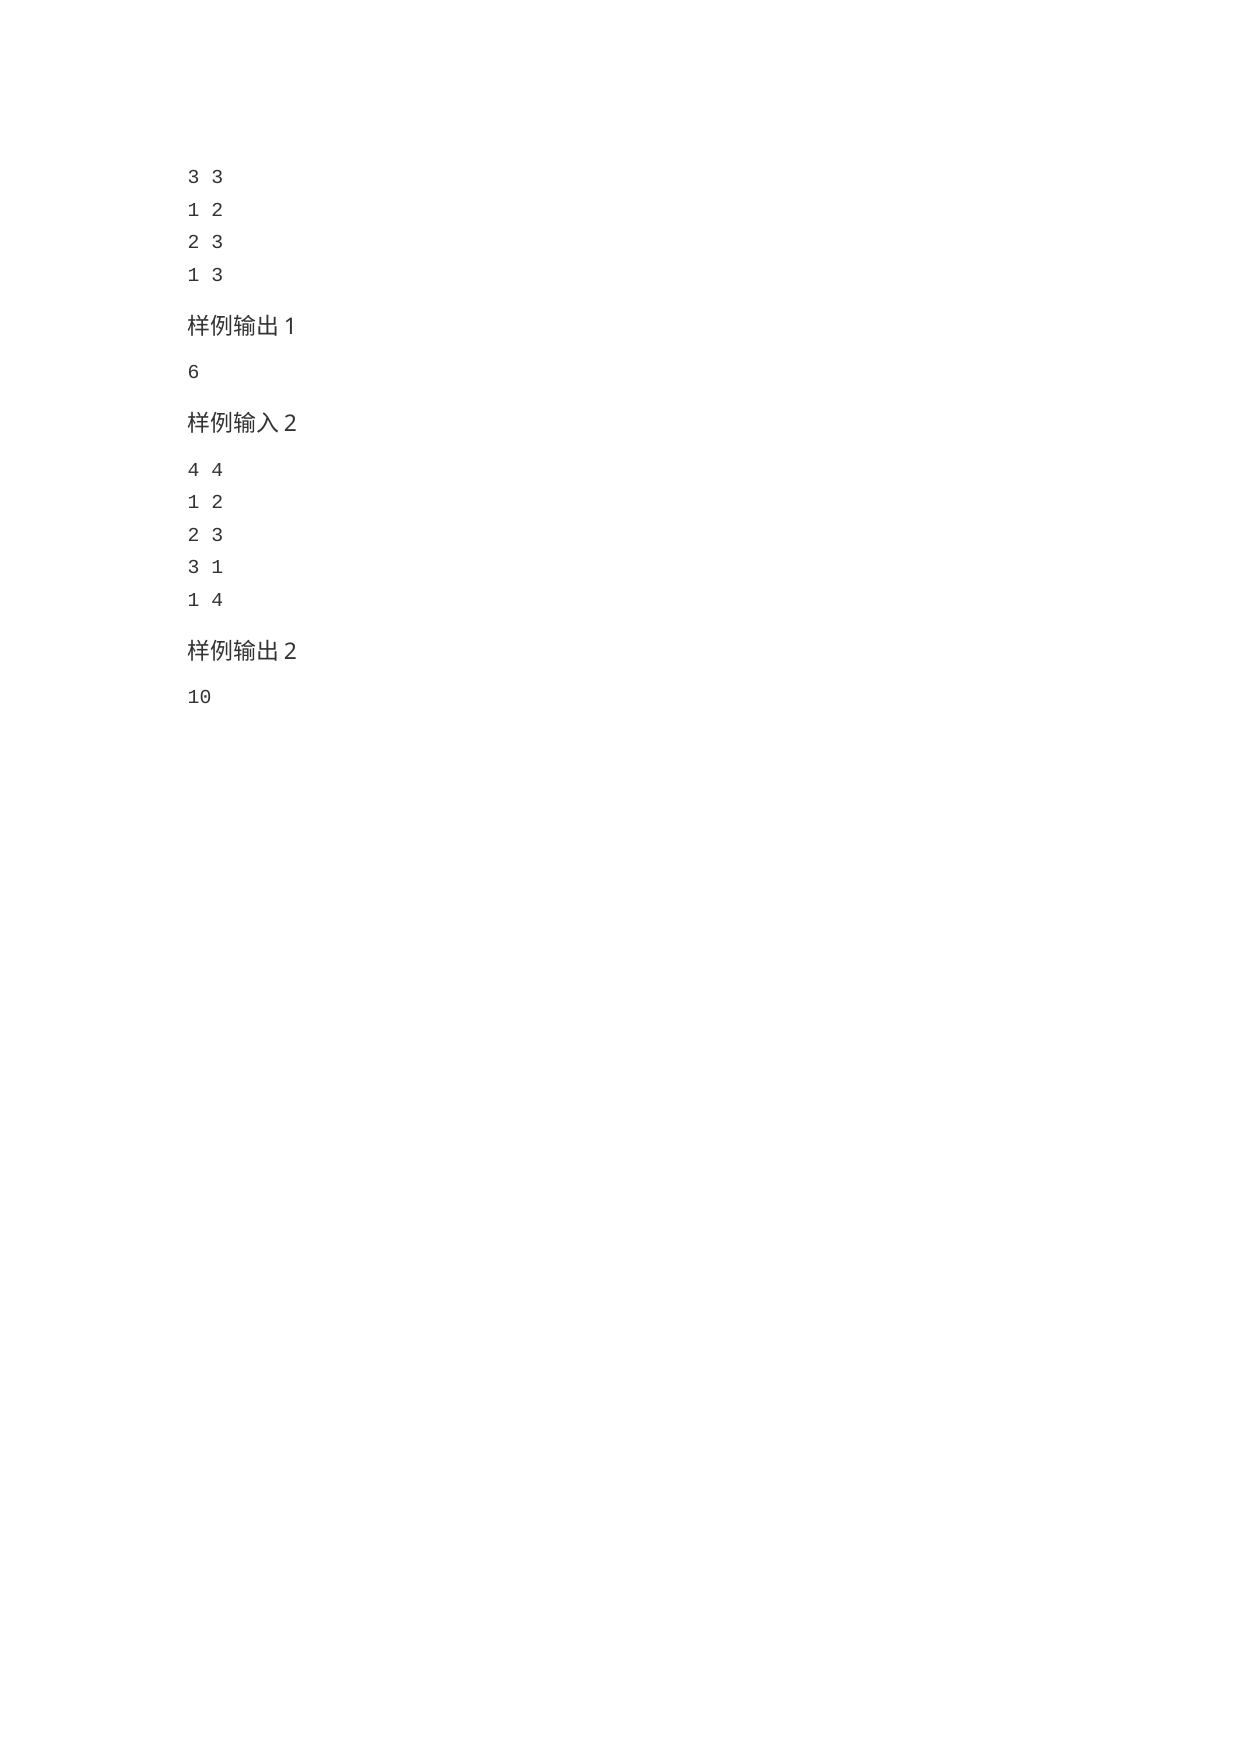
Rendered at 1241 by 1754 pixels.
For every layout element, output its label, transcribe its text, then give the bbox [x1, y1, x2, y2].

text 4 4 1 2 2 3 3 1 1 4 [187, 454, 1053, 617]
text 样例输出2 [187, 617, 1053, 682]
text 10 [187, 682, 1053, 714]
text 样例输出1 [187, 292, 1053, 357]
text 样例输入2 [187, 389, 1053, 454]
text 6 [187, 357, 1053, 389]
text 3 3 1 2 2 3 1 3 [187, 162, 1053, 292]
